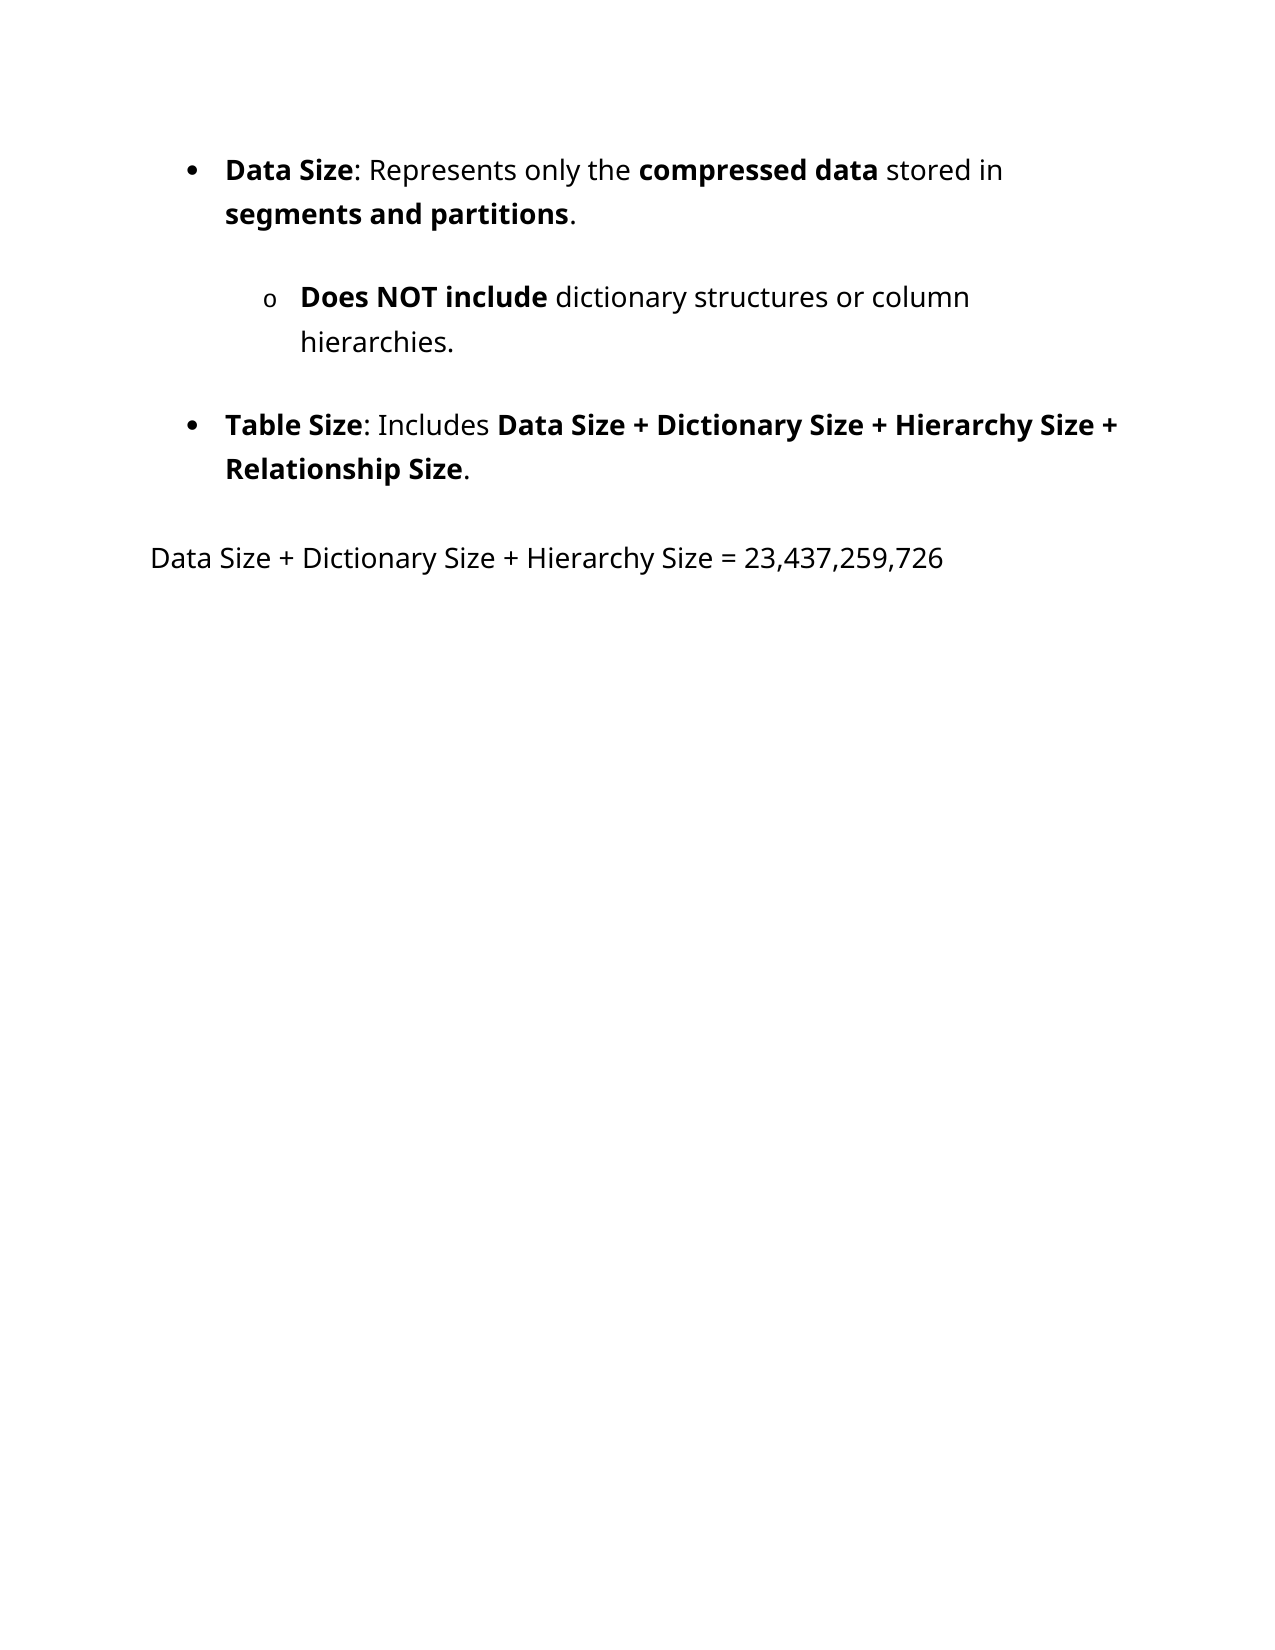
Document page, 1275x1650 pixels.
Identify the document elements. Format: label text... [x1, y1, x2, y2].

text Data Size + Dictionary Size + Hierarchy Size = 23,437,259,726 [150, 538, 1125, 577]
list Table Size: Includes Data Size + Dictionary Size + Hierarchy Size + Relationship Size. [187, 405, 1125, 488]
list Does NOT include dictionary structures or column hierarchies. [262, 278, 1125, 400]
list Data Size: Represents only the compressed data stored in segments and partitions. [187, 150, 1125, 272]
